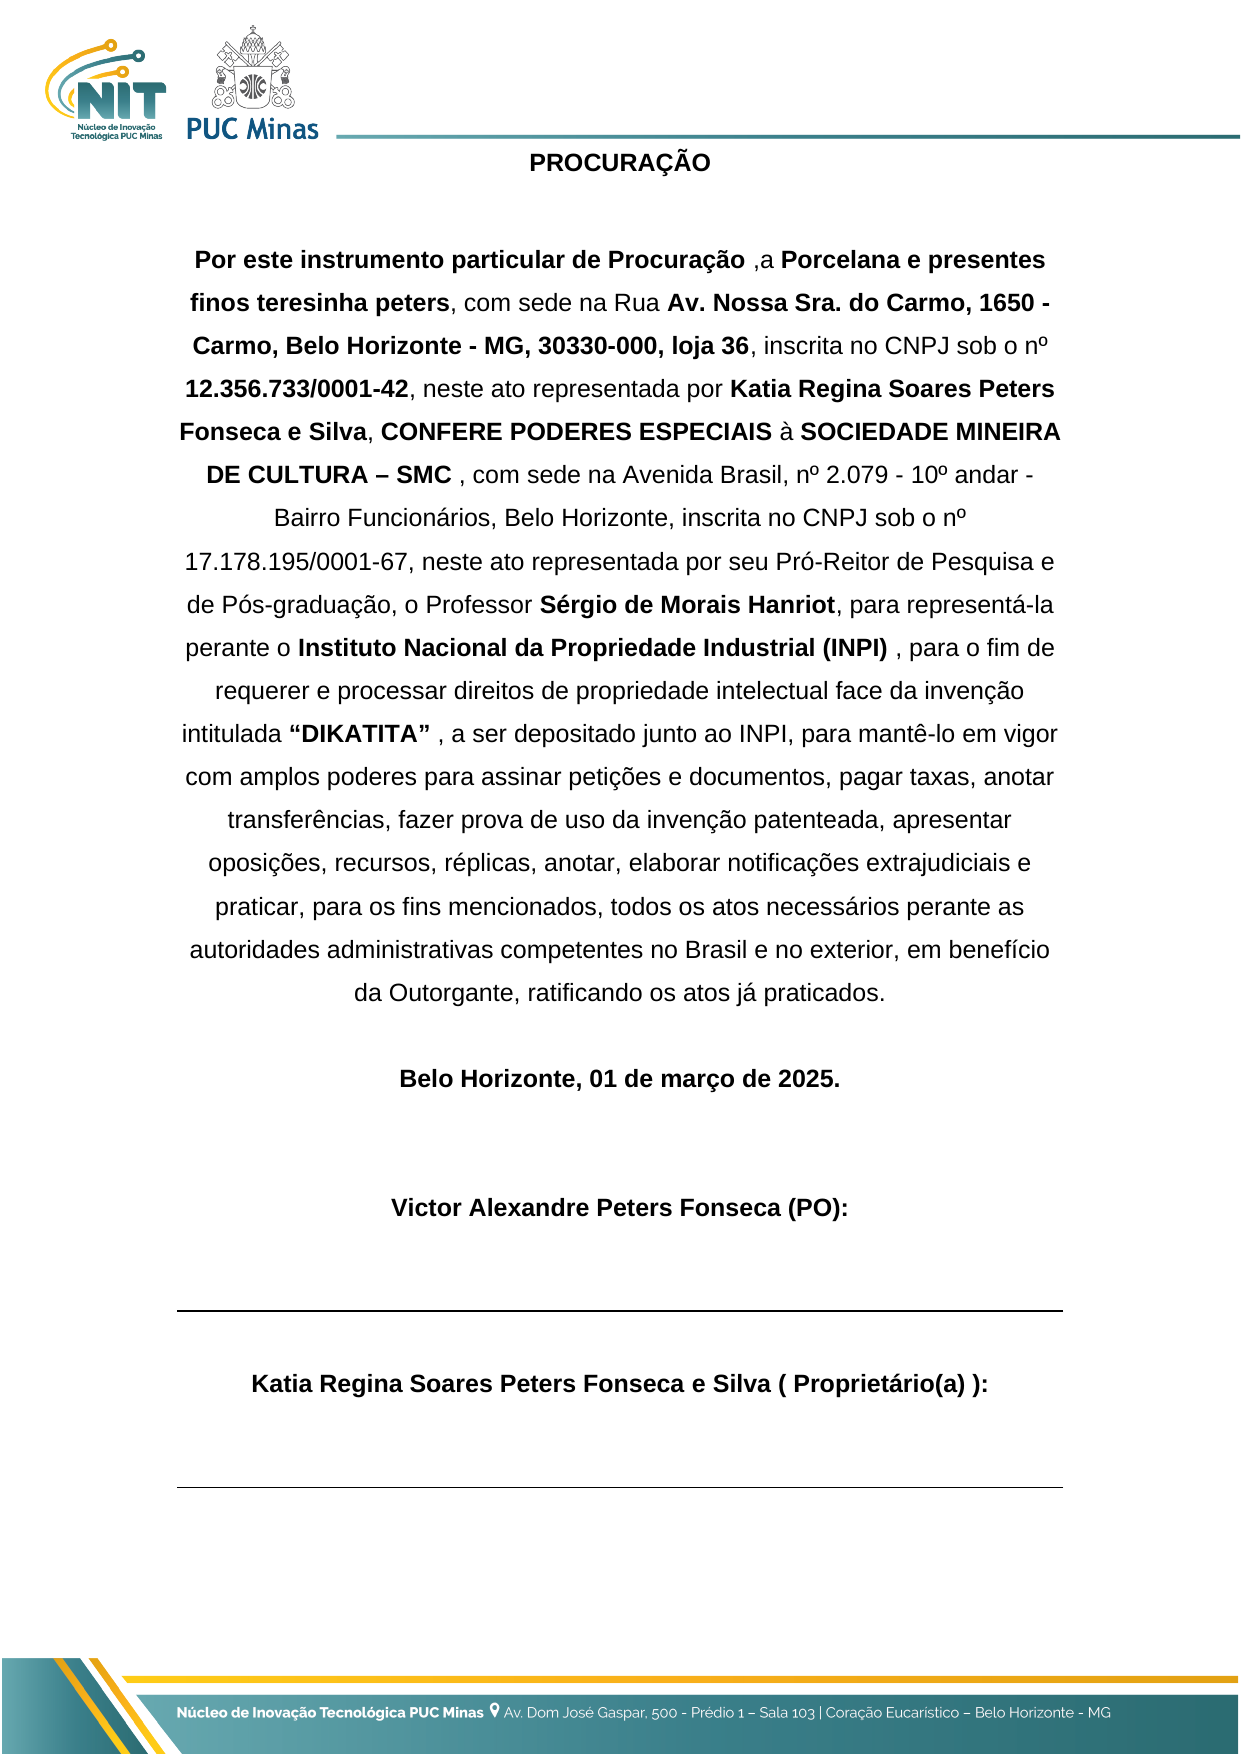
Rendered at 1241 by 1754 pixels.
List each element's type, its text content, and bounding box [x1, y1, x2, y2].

title PROCURAÇÃO [177, 148, 1063, 176]
text Belo Horizonte, 01 de março de 2025. [177, 1064, 1063, 1093]
picture [2, 1654, 1239, 1754]
text Victor Alexandre Peters Fonseca (PO): [177, 1193, 1063, 1222]
picture [0, 20, 1241, 148]
text Por este instrumento particular de Procuração ,a Porcelana e presentes finos teresinha peters, com sede na Rua Av. Nossa Sra. do Carmo, 1650 - Carmo, Belo Horizonte - MG, 30330-000, loja 36, inscrita no CNPJ sob o nº 12.356.733/0001-42, neste ato representada por Katia Regina Soares Peters Fonseca e Silva, CONFERE PODERES ESPECIAIS à SOCIEDADE MINEIRA DE CULTURA – SMC , com sede na Avenida Brasil, nº 2.079 - 10º andar - Bairro Funcionários, Belo Horizonte, inscrita no CNPJ sob o nº 17.178.195/0001-67, neste ato representada por seu Pró-Reitor de Pesquisa e de Pós-graduação, o Professor Sérgio de Morais Hanriot, para representá-la perante o Instituto Nacional da Propriedade Industrial (INPI) , para o fim de requerer e processar direitos de propriedade intelectual face da invenção intitulada “DIKATITA” , a ser depositado junto ao INPI, para mantê-lo em vigor com amplos poderes para assinar petições e documentos, pagar taxas, anotar transferências, fazer prova de uso da invenção patenteada, apresentar oposições, recursos, réplicas, anotar, elaborar notificações extrajudiciais e praticar, para os fins mencionados, todos os atos necessários perante as autoridades administrativas competentes no Brasil e no exterior, em benefício da Outorgante, ratificando os atos já praticados. [177, 244, 1063, 1006]
text Katia Regina Soares Peters Fonseca e Silva ( Proprietário(a) ): [177, 1326, 1063, 1398]
